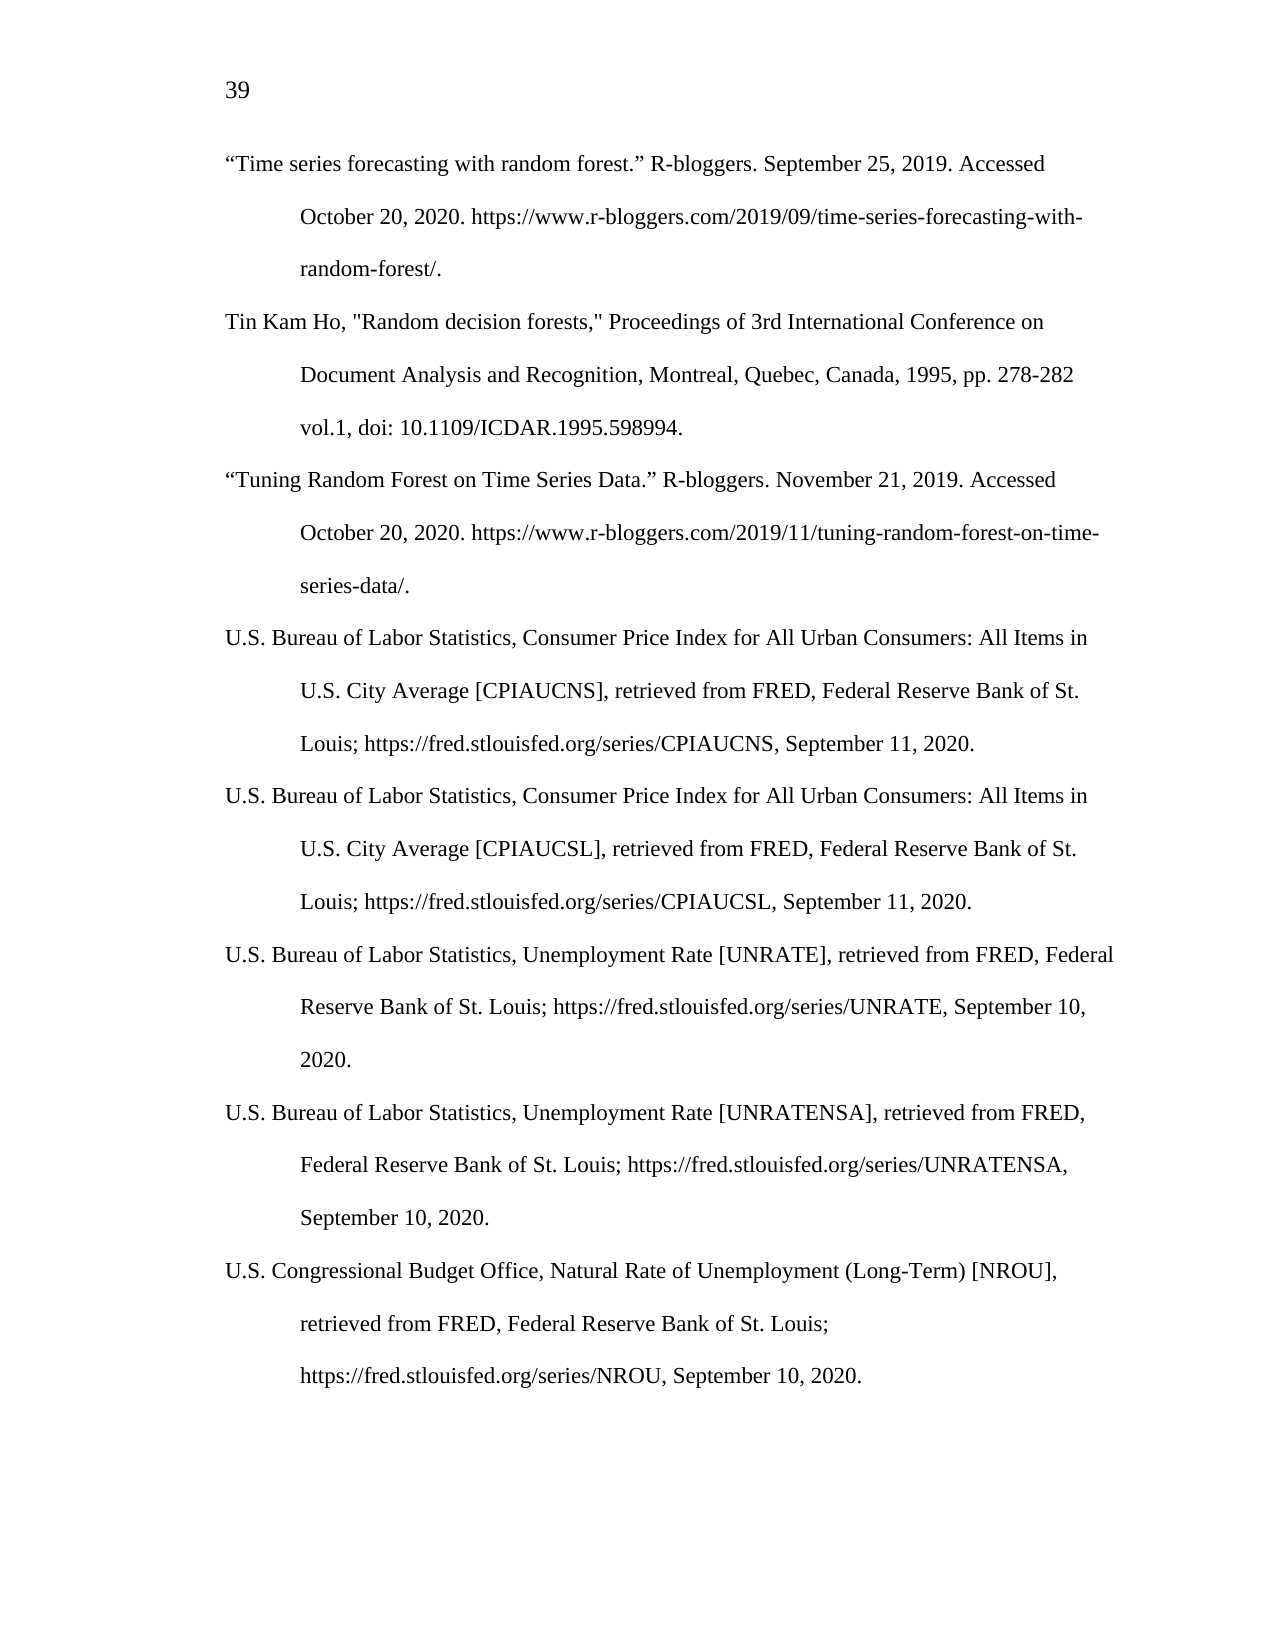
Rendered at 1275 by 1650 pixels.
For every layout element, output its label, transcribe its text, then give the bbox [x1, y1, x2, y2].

text Tin Kam Ho, "Random decision forests," Proceedings of 3rd International Conference on Document Analysis and Recognition, Montreal, Quebec, Canada, 1995, pp. 278-282 vol.1, doi: 10.1109/ICDAR.1995.598994. [225, 308, 1125, 440]
text U.S. Bureau of Labor Statistics, Unemployment Rate [UNRATE], retrieved from FRED, Federal Reserve Bank of St. Louis; https://fred.stlouisfed.org/series/UNRATE, September 10, 2020. [225, 941, 1125, 1072]
text U.S. Bureau of Labor Statistics, Consumer Price Index for All Urban Consumers: All Items in U.S. City Average [CPIAUCNS], retrieved from FRED, Federal Reserve Bank of St. Louis; https://fred.stlouisfed.org/series/CPIAUCNS, September 11, 2020. [225, 624, 1125, 756]
text “Tuning Random Forest on Time Series Data.” R-bloggers. November 21, 2019. Accessed October 20, 2020. https://www.r-bloggers.com/2019/11/tuning-random-forest-on-time-series-data/. [225, 466, 1125, 598]
text U.S. Congressional Budget Office, Natural Rate of Unemployment (Long-Term) [NROU], retrieved from FRED, Federal Reserve Bank of St. Louis; https://fred.stlouisfed.org/series/NROU, September 10, 2020. [225, 1257, 1125, 1389]
text U.S. Bureau of Labor Statistics, Consumer Price Index for All Urban Consumers: All Items in U.S. City Average [CPIAUCSL], retrieved from FRED, Federal Reserve Bank of St. Louis; https://fred.stlouisfed.org/series/CPIAUCSL, September 11, 2020. [225, 782, 1125, 914]
text “Time series forecasting with random forest.” R-bloggers. September 25, 2019. Accessed October 20, 2020. https://www.r-bloggers.com/2019/09/time-series-forecasting-with-random-forest/. [225, 150, 1125, 282]
